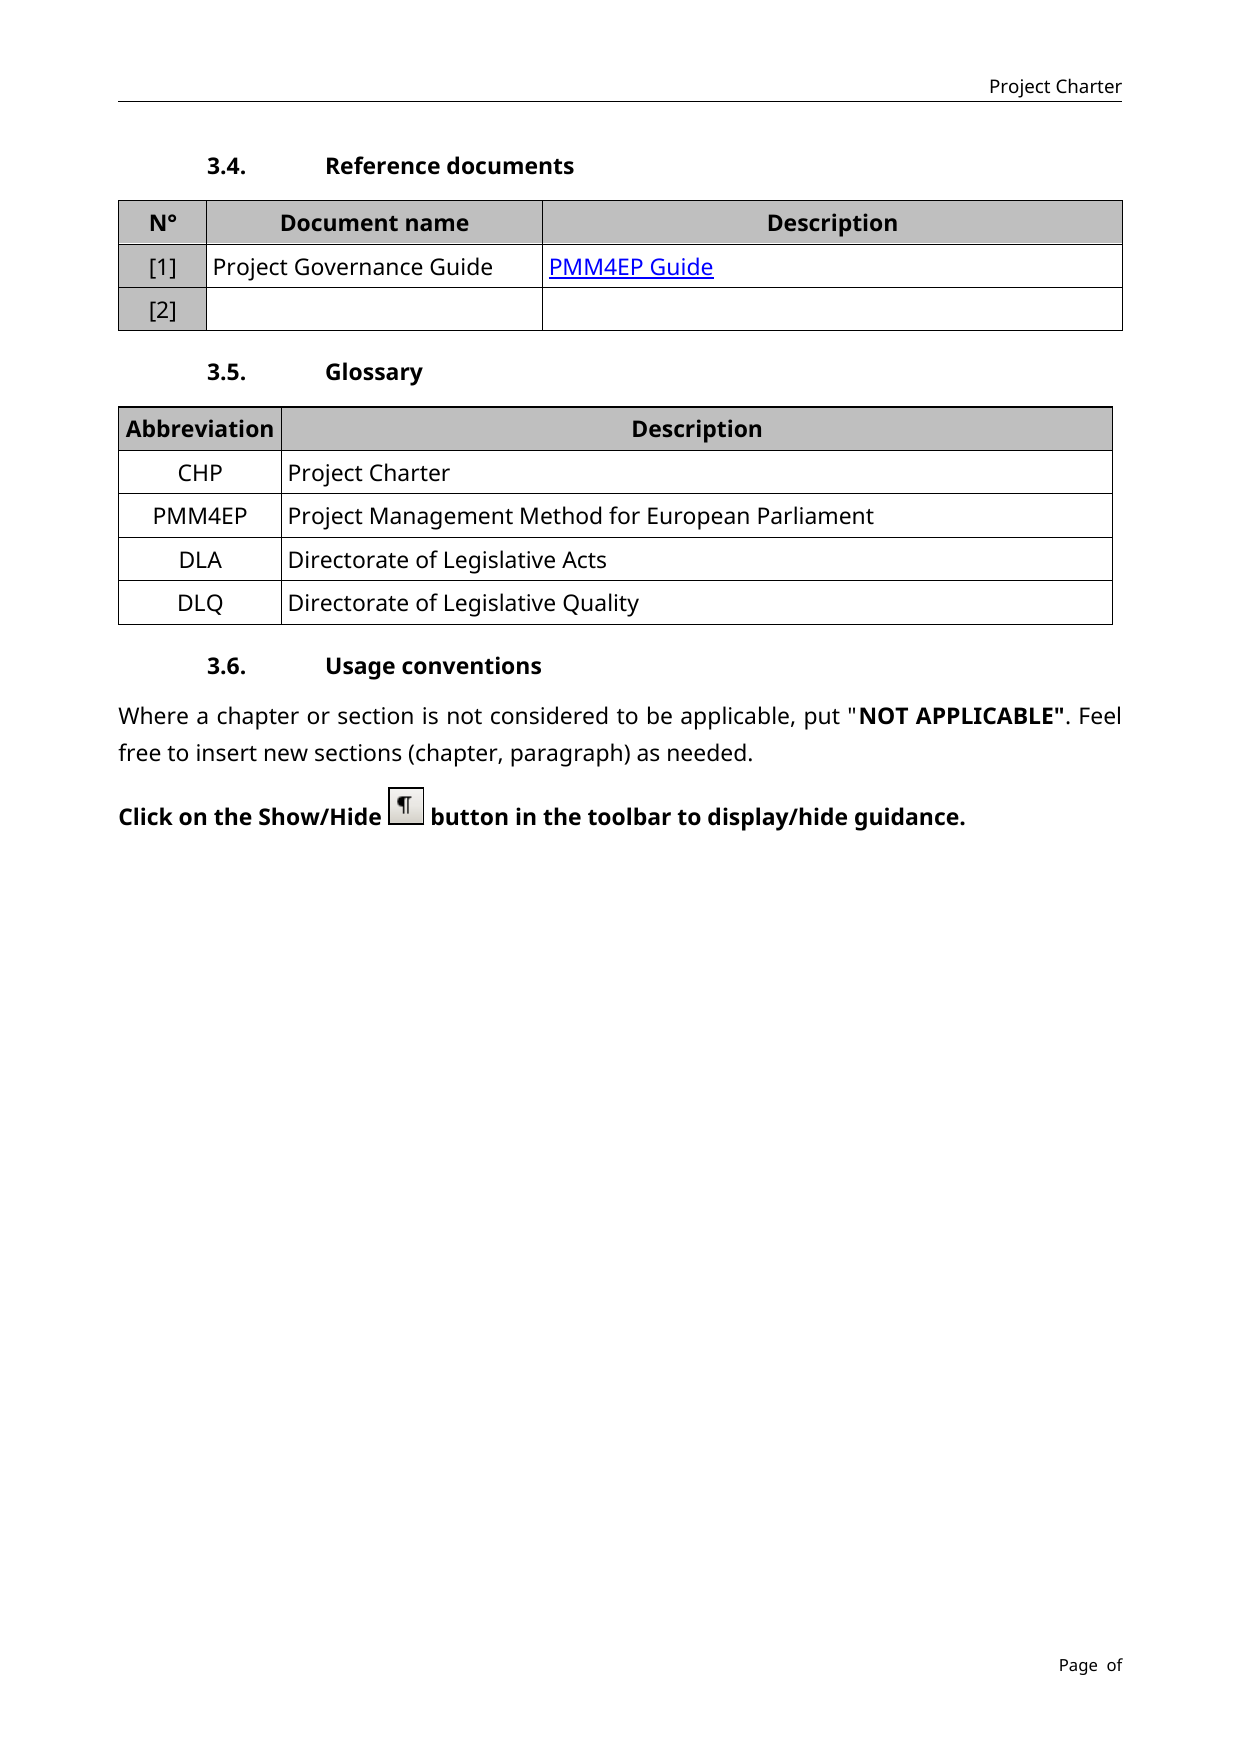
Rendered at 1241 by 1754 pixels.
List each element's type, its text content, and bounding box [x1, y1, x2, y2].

table_cell DLQ [119, 581, 281, 623]
table_cell DLA [119, 538, 281, 580]
text Where a chapter or section is not considered to be applicable, put "NOT APPLICABLE". Feel free to insert new sections (chapter, paragraph) as needed. [118, 699, 1122, 768]
table_cell [1] [119, 245, 206, 287]
table_cell Directorate of Legislative Quality [282, 581, 1112, 623]
table_header N° [119, 201, 206, 243]
picture [390, 789, 423, 823]
table_cell CHP [119, 451, 281, 493]
table_header Abbreviation [119, 408, 281, 450]
text Click on the Show/Hide button in the toolbar to display/hide guidance. [118, 787, 1122, 832]
subtitle Usage conventions [207, 649, 1122, 681]
table_cell PMM4EP Guide [543, 245, 1122, 287]
table_cell [207, 288, 542, 330]
table_header Description [543, 201, 1122, 243]
table_cell [543, 288, 1122, 330]
table_cell Project Management Method for European Parliament [282, 494, 1112, 537]
subtitle Glossary [207, 356, 1122, 388]
table_cell Project Governance Guide [207, 245, 542, 287]
table_cell PMM4EP [119, 494, 281, 537]
table_header Description [282, 408, 1112, 450]
subtitle Reference documents [207, 150, 1122, 181]
table_header Document name [207, 201, 542, 243]
table_cell Directorate of Legislative Acts [282, 538, 1112, 580]
table_cell Project Charter [282, 451, 1112, 493]
table_cell [2] [119, 288, 206, 330]
